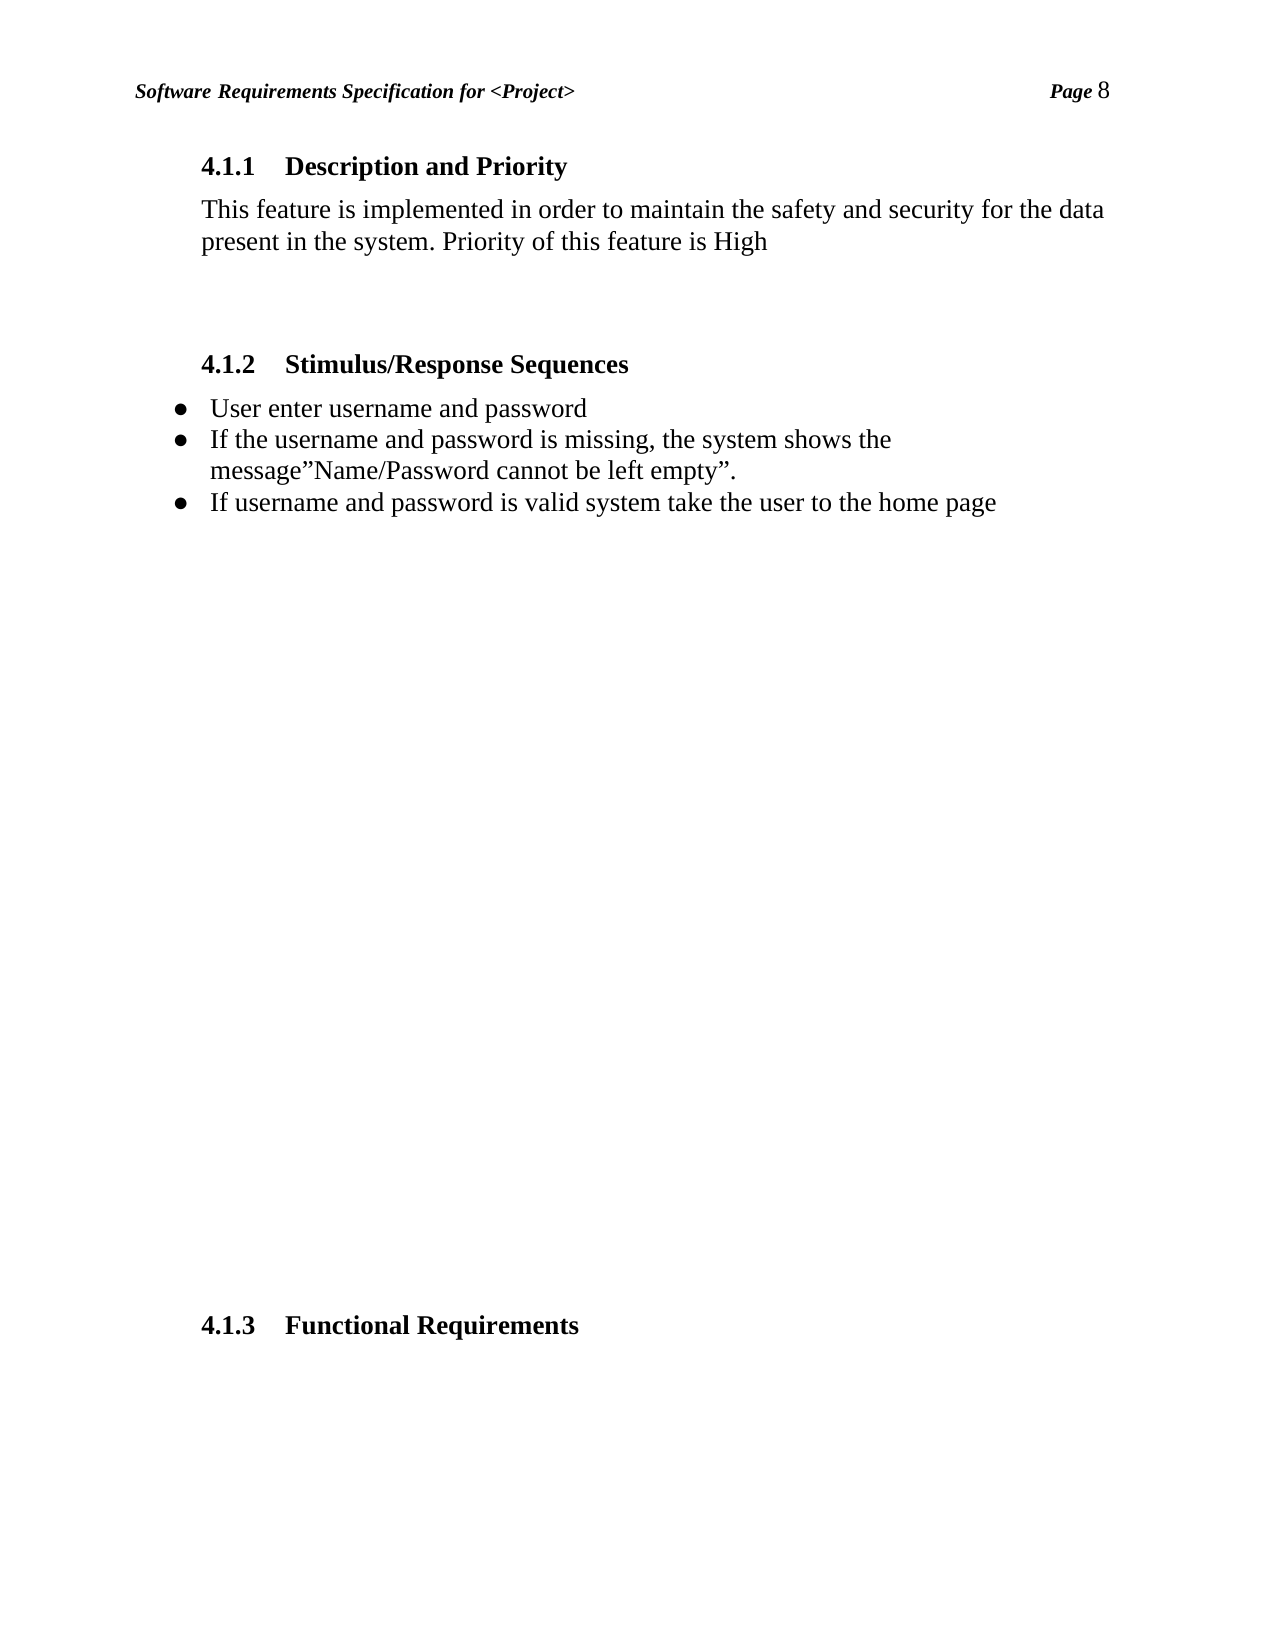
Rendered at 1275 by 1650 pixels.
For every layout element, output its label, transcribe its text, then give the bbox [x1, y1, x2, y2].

text 4.1.2 Stimulus/Response Sequences [201, 348, 1140, 380]
list User enter username and password [172, 392, 1140, 423]
list If username and password is valid system take the user to the home page [172, 486, 1140, 517]
text 4.1.1 Description and Priority [201, 150, 1140, 181]
list If the username and password is missing, the system shows the message”Name/Password cannot be left empty”. [172, 423, 1140, 486]
text 4.1.3 Functional Requirements [201, 1309, 1140, 1341]
text This feature is implemented in order to maintain the safety and security for the data present in the system. Priority of this feature is High [201, 194, 1140, 256]
